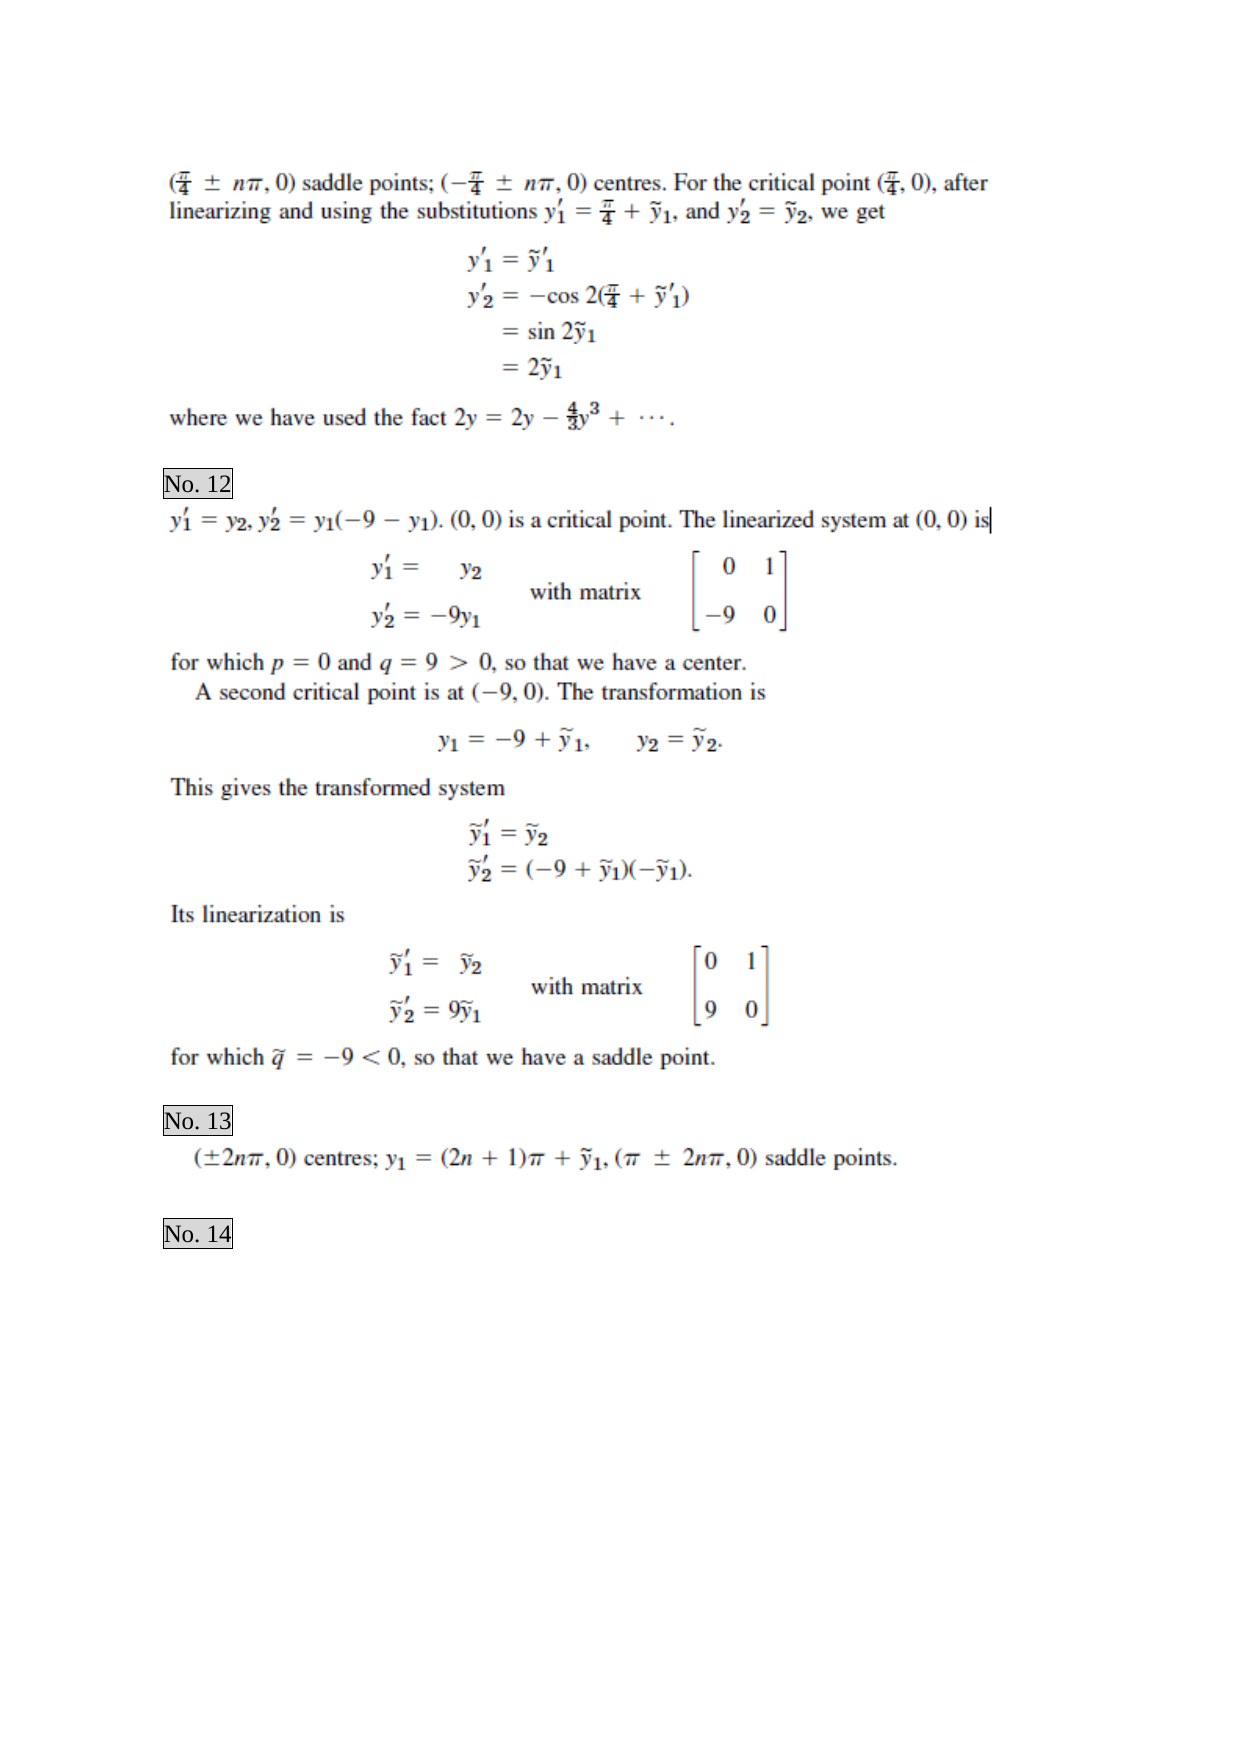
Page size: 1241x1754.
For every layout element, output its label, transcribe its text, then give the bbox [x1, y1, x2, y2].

picture [162, 164, 994, 438]
picture [187, 1139, 904, 1189]
picture [162, 502, 1001, 1076]
text No. 13 [162, 1102, 1053, 1139]
text No. 14 [162, 1214, 1053, 1252]
text No. 12 [162, 464, 1053, 502]
